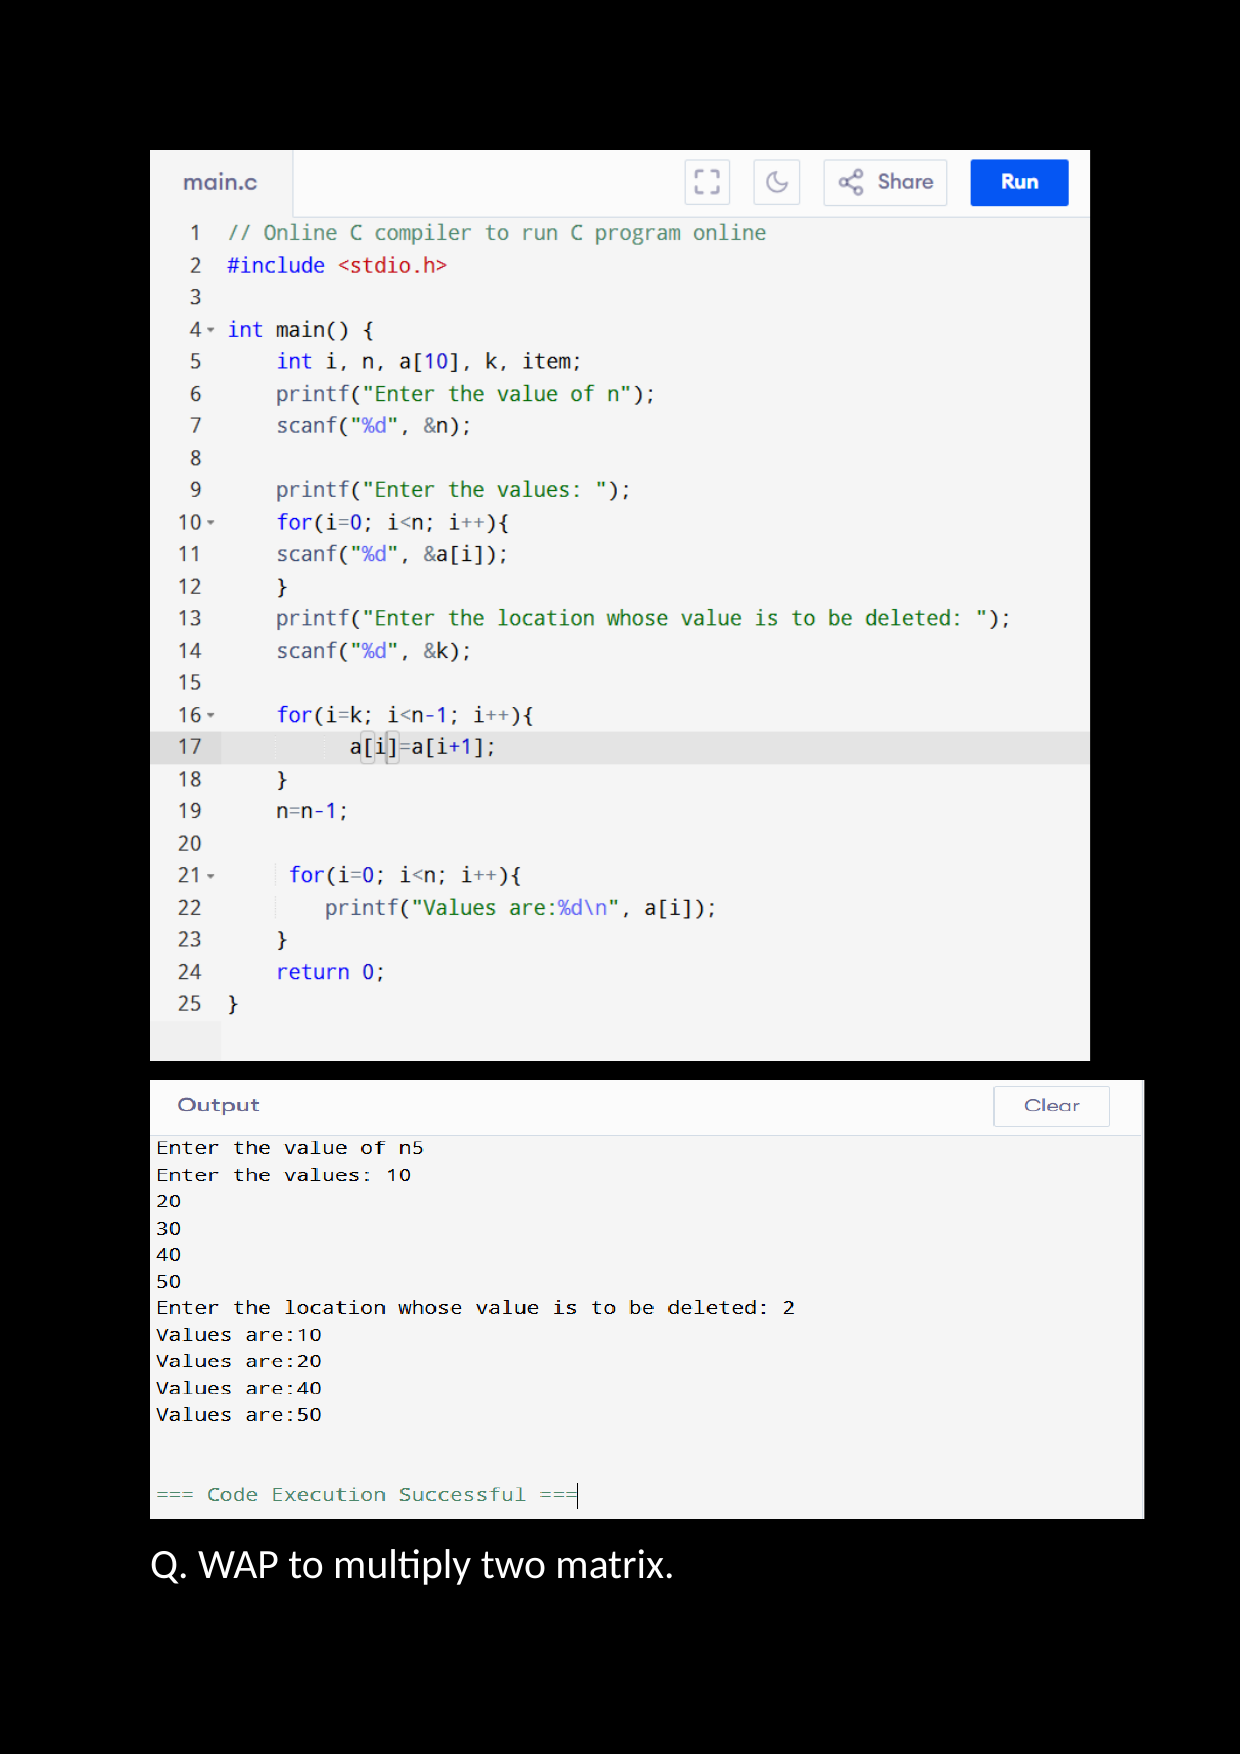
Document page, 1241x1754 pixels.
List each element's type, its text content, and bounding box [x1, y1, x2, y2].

text Q. WAP to multiply two matrix. [150, 1538, 1090, 1589]
picture [150, 1080, 1145, 1519]
picture [150, 150, 1091, 1061]
